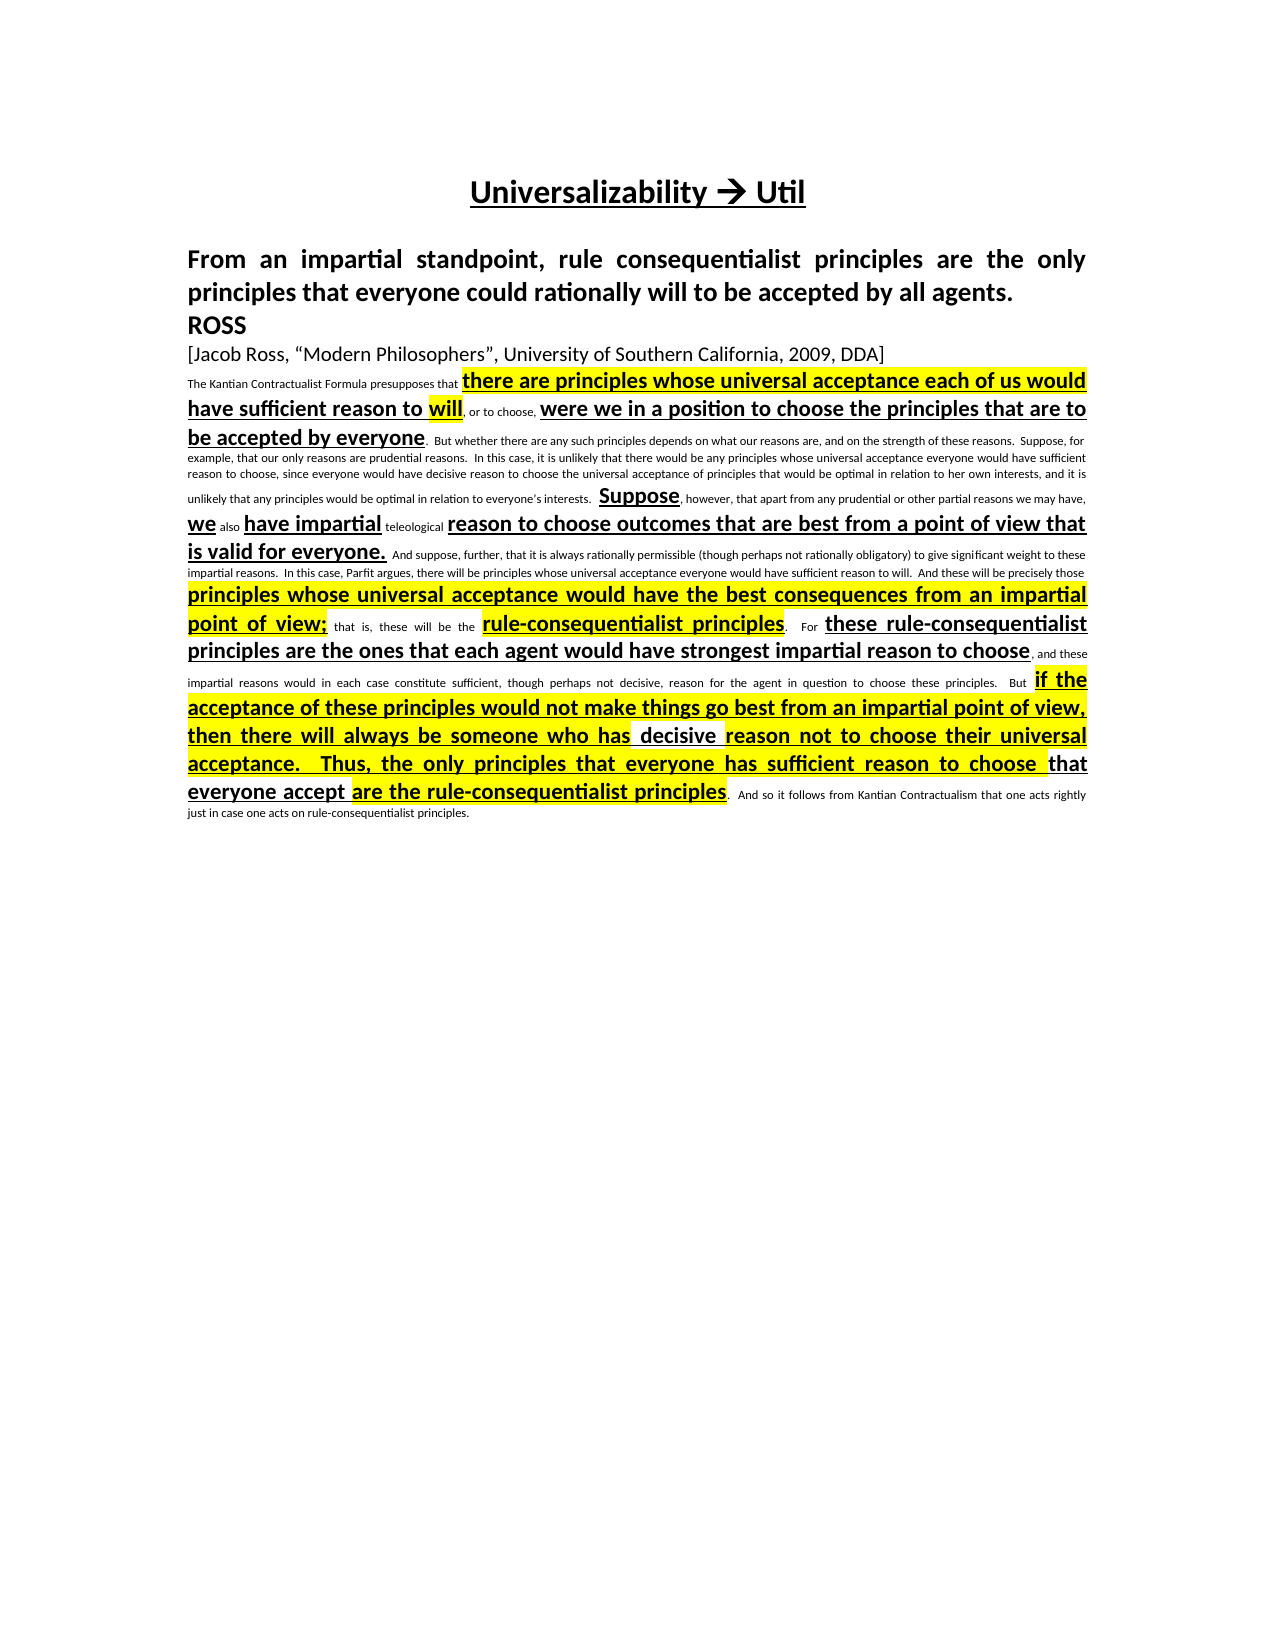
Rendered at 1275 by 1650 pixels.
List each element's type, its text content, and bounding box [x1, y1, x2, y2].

subtitle Universalizability Util [187, 171, 1087, 212]
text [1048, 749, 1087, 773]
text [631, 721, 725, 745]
subtitle From an impartial standpoint, rule consequentialist principles are the only principles that everyone could rationally will to be accepted by all agents. [187, 242, 1087, 308]
text [Jacob Ross, “Modern Philosophers”, University of Southern California, 2009, DDA] [187, 341, 1087, 367]
subtitle ROSS [187, 308, 1087, 341]
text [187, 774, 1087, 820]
text The Kantian Contractualist Formula presupposes that there are principles whose universal acceptance each of us would have sufficient reason to will, or to choose, were we in a position to choose the principles that are to be accepted by everyone. But whether there are any such principles depends on what our reasons are, and on the strength of these reasons. Suppose, for example, that our only reasons are prudential reasons. In this case, it is unlikely that there would be any principles whose universal acceptance everyone would have sufficient reason to choose, since everyone would have decisive reason to choose the universal acceptance of principles that would be optimal in relation to her own interests, and it is unlikely that any principles would be optimal in relation to everyone’s interests. Suppose, however, that apart from any prudential or other partial reasons we may have, we also have impartial teleological reason to choose outcomes that are best from a point of view that is valid for everyone. And suppose, further, that it is always rationally permissible (though perhaps not rationally obligatory) to give significant weight to these impartial reasons. In this case, Parfit argues, there will be principles whose universal acceptance everyone would have sufficient reason to will. And these will be precisely those principles whose universal acceptance would have the best consequences from an impartial point of view; that is, these will be the rule-consequentialist principles. For these rule-consequentialist principles are the ones that each agent would have strongest impartial reason to choose, and these impartial reasons would in each case constitute sufficient, though perhaps not decisive, reason for the agent in question to choose these principles. But if the acceptance of these principles would not make things go best from an impartial point of view, then there will always be someone who has decisive reason not to choose their universal acceptance. Thus, the only principles that everyone has sufficient reason to choose that everyone accept are the rule-consequentialist principles. And so it follows from Kantian Contractualism that one acts rightly just in case one acts on rule-consequentialist principles. [187, 367, 1087, 605]
